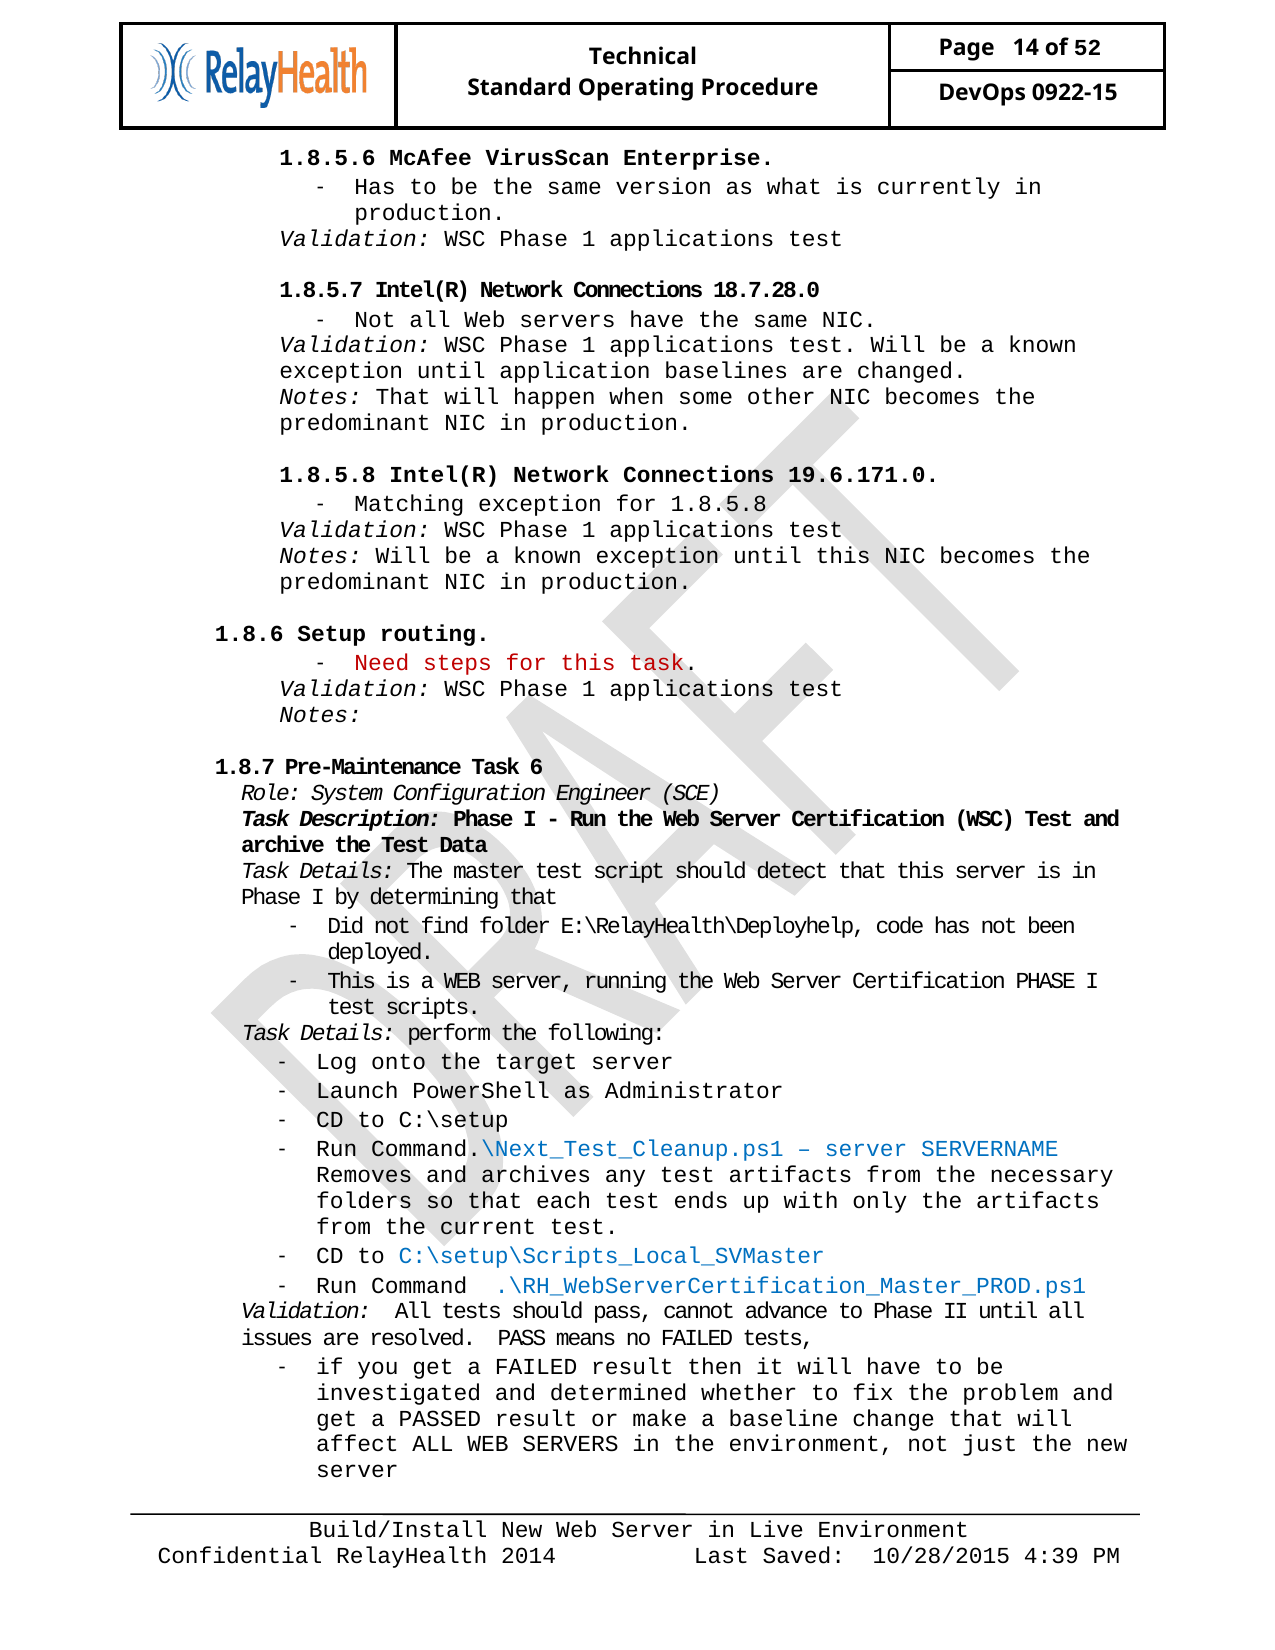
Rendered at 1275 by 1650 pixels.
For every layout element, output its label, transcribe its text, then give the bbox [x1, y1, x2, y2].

list Notes: [279, 703, 1137, 729]
list 1.8.5.8 Intel(R) Network Connections 19.6.171.0. [279, 463, 1137, 489]
text 1.8.5.7 Intel(R) Network Connections 18.7.28.0 [279, 279, 1137, 305]
list Validation: WSC Phase 1 applications test [279, 519, 1137, 544]
list Validation: WSC Phase 1 applications test [279, 677, 1137, 703]
list Validation: WSC Phase 1 applications test [279, 227, 1137, 253]
text Role: System Configuration Engineer (SCE) [241, 781, 1137, 807]
text Validation: All tests should pass, cannot advance to Phase II until all issues are resolved. PASS means no FAILED tests, [241, 1300, 1137, 1352]
list Did not find folder E:\RelayHealth\Deployhelp, code has not been deployed. [289, 911, 1137, 966]
list Has to be the same version as what is currently in production. [317, 172, 1137, 227]
text Task Description: Phase I - Run the Web Server Certification (WSC) Test and archive the Test Data [241, 807, 1137, 859]
list 1.8.5.6 McAfee VirusScan Enterprise. [279, 146, 1137, 172]
text CD to C:\setup\Scripts_Local_SVMaster [278, 1242, 1137, 1271]
list Matching exception for 1.8.5.8 [317, 489, 1137, 519]
list 1.8.6 Setup routing. [214, 622, 1137, 648]
picture [148, 39, 368, 112]
text Launch PowerShell as Administrator [278, 1076, 1137, 1105]
text Run Command.\Next_Test_Cleanup.ps1 – server SERVERNAME Removes and archives any test artifacts from the necessary folders so that each test ends up with only the artifacts from the current test. [278, 1134, 1137, 1242]
text Log onto the target server [278, 1047, 1137, 1076]
list Notes: Will be a known exception until this NIC becomes the predominant NIC in production. [279, 544, 1137, 596]
text CD to C:\setup [278, 1105, 1137, 1134]
text Task Details: The master test script should detect that this server is in Phase I by determining that [241, 859, 1137, 911]
list Notes: That will happen when some other NIC becomes the predominant NIC in production. [279, 386, 1137, 438]
text if you get a FAILED result then it will have to be investigated and determined whether to fix the problem and get a PASSED result or make a baseline change that will affect ALL WEB SERVERS in the environment, not just the new server [278, 1352, 1137, 1485]
text Task Details: perform the following: [242, 1021, 1137, 1047]
list This is a WEB server, running the Web Server Certification PHASE I test scripts. [289, 966, 1137, 1021]
list Validation: WSC Phase 1 applications test. Will be a known exception until application baselines are changed. [279, 334, 1137, 386]
list Not all Web servers have the same NIC. [317, 305, 1137, 334]
text Run Command .\RH_WebServerCertification_Master_PROD.ps1 [278, 1271, 1137, 1300]
list Need steps for this task. [317, 648, 1137, 677]
text 1.8.7 Pre-Maintenance Task 6 [214, 755, 1137, 781]
